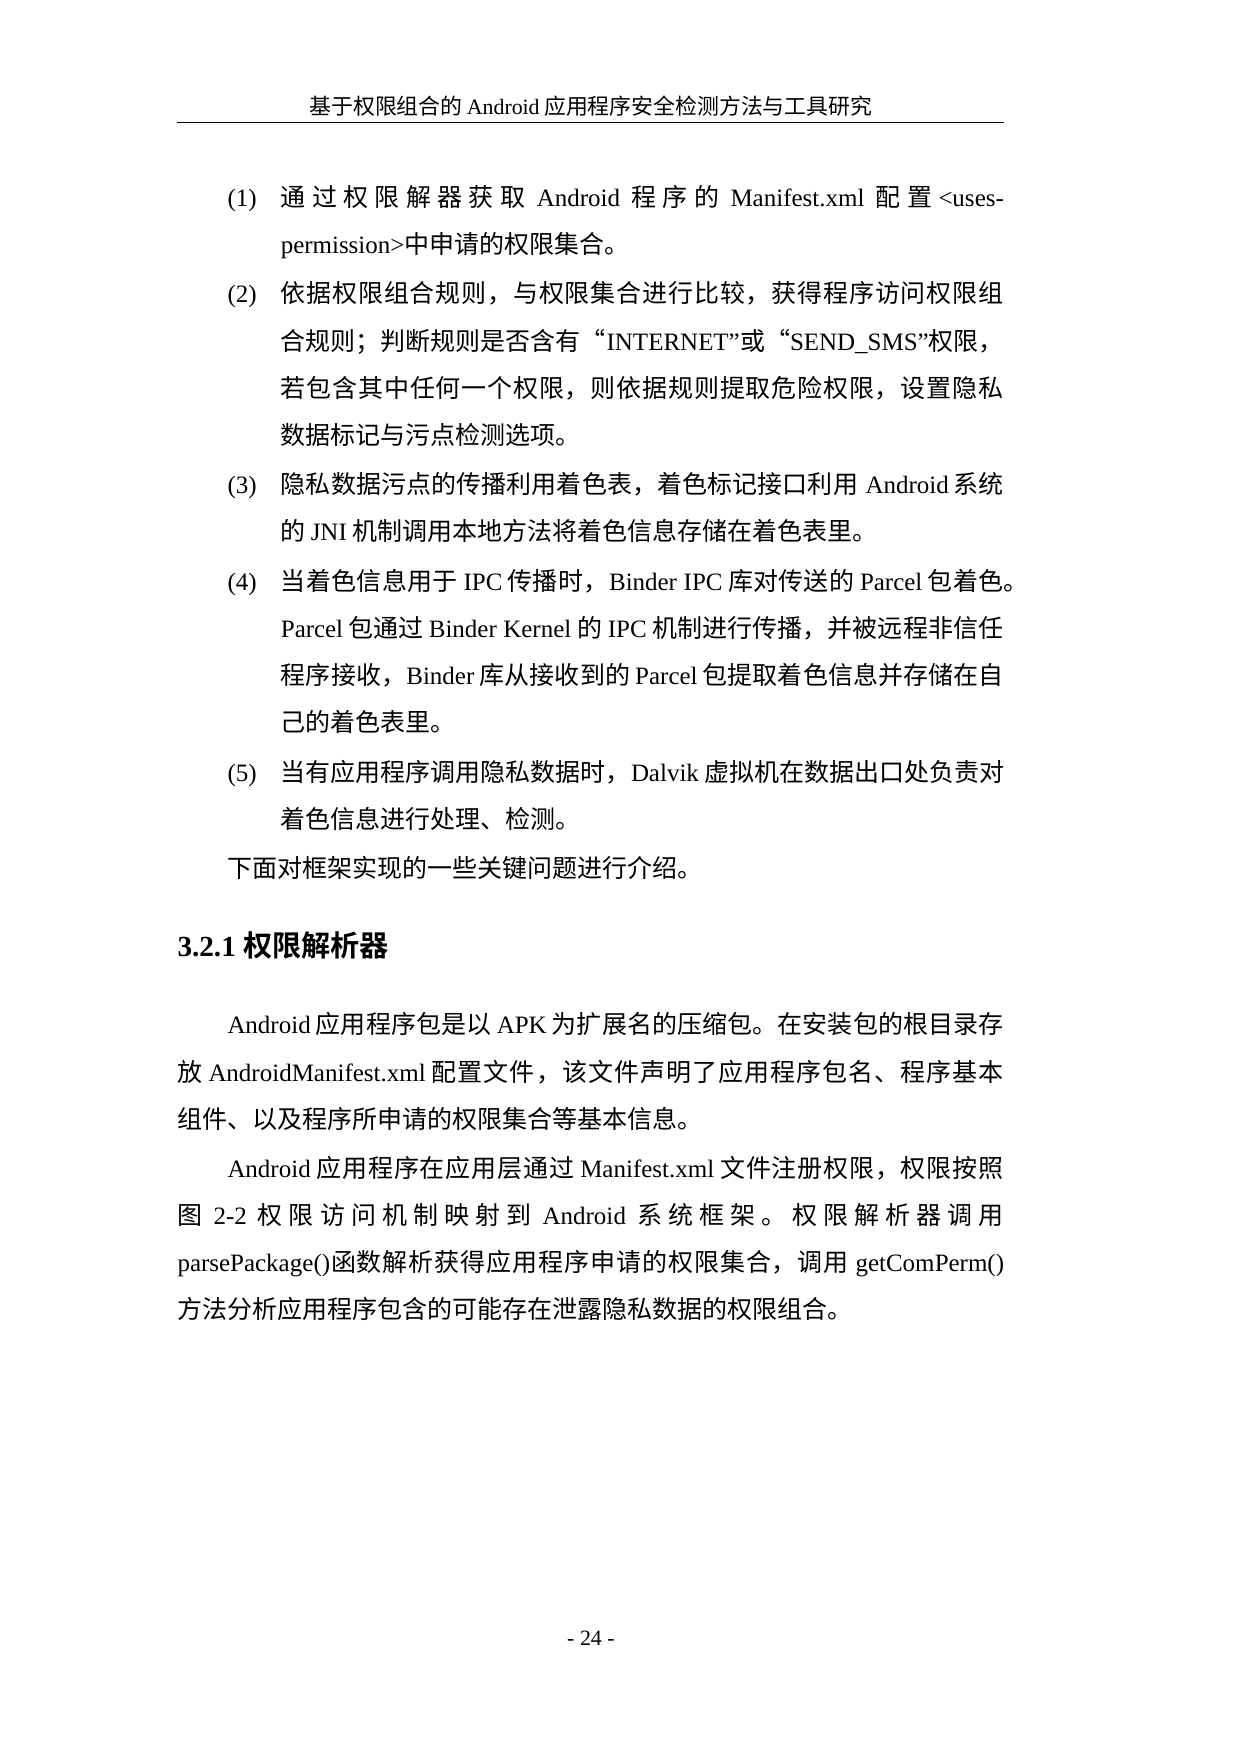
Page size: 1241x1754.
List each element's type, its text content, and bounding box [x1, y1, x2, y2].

list 当有应用程序调用隐私数据时，Dalvik虚拟机在数据出口处负责对着色信息进行处理、检测。 [227, 752, 1004, 836]
list 通过权限解器获取Android程序的Manifest.xml配置<uses-permission>中申请的权限集合。 [227, 177, 1004, 261]
list 权限解析器 [177, 923, 1004, 965]
text Android应用程序包是以APK为扩展名的压缩包。在安装包的根目录存放AndroidManifest.xml配置文件，该文件声明了应用程序包名、程序基本组件、以及程序所申请的权限集合等基本信息。 [177, 1005, 1004, 1135]
list 隐私数据污点的传播利用着色表，着色标记接口利用Android系统的JNI机制调用本地方法将着色信息存储在着色表里。 [227, 465, 1004, 548]
text Android应用程序在应用层通过Manifest.xml文件注册权限，权限按照图2-2权限访问机制映射到Android系统框架。权限解析器调用parsePackage()函数解析获得应用程序申请的权限集合，调用getComPerm()方法分析应用程序包含的可能存在泄露隐私数据的权限组合。 [177, 1149, 1004, 1326]
list 依据权限组合规则，与权限集合进行比较，获得程序访问权限组合规则；判断规则是否含有“INTERNET”或“SEND_SMS”权限，若包含其中任何一个权限，则依据规则提取危险权限，设置隐私数据标记与污点检测选项。 [227, 274, 1004, 451]
text 下面对框架实现的一些关键问题进行介绍。 [177, 849, 1004, 885]
list 当着色信息用于IPC传播时，Binder IPC库对传送的Parcel包着色。Parcel包通过Binder Kernel 的IPC机制进行传播，并被远程非信任程序接收，Binder库从接收到的Parcel包提取着色信息并存储在自己的着色表里。 [227, 561, 1004, 739]
